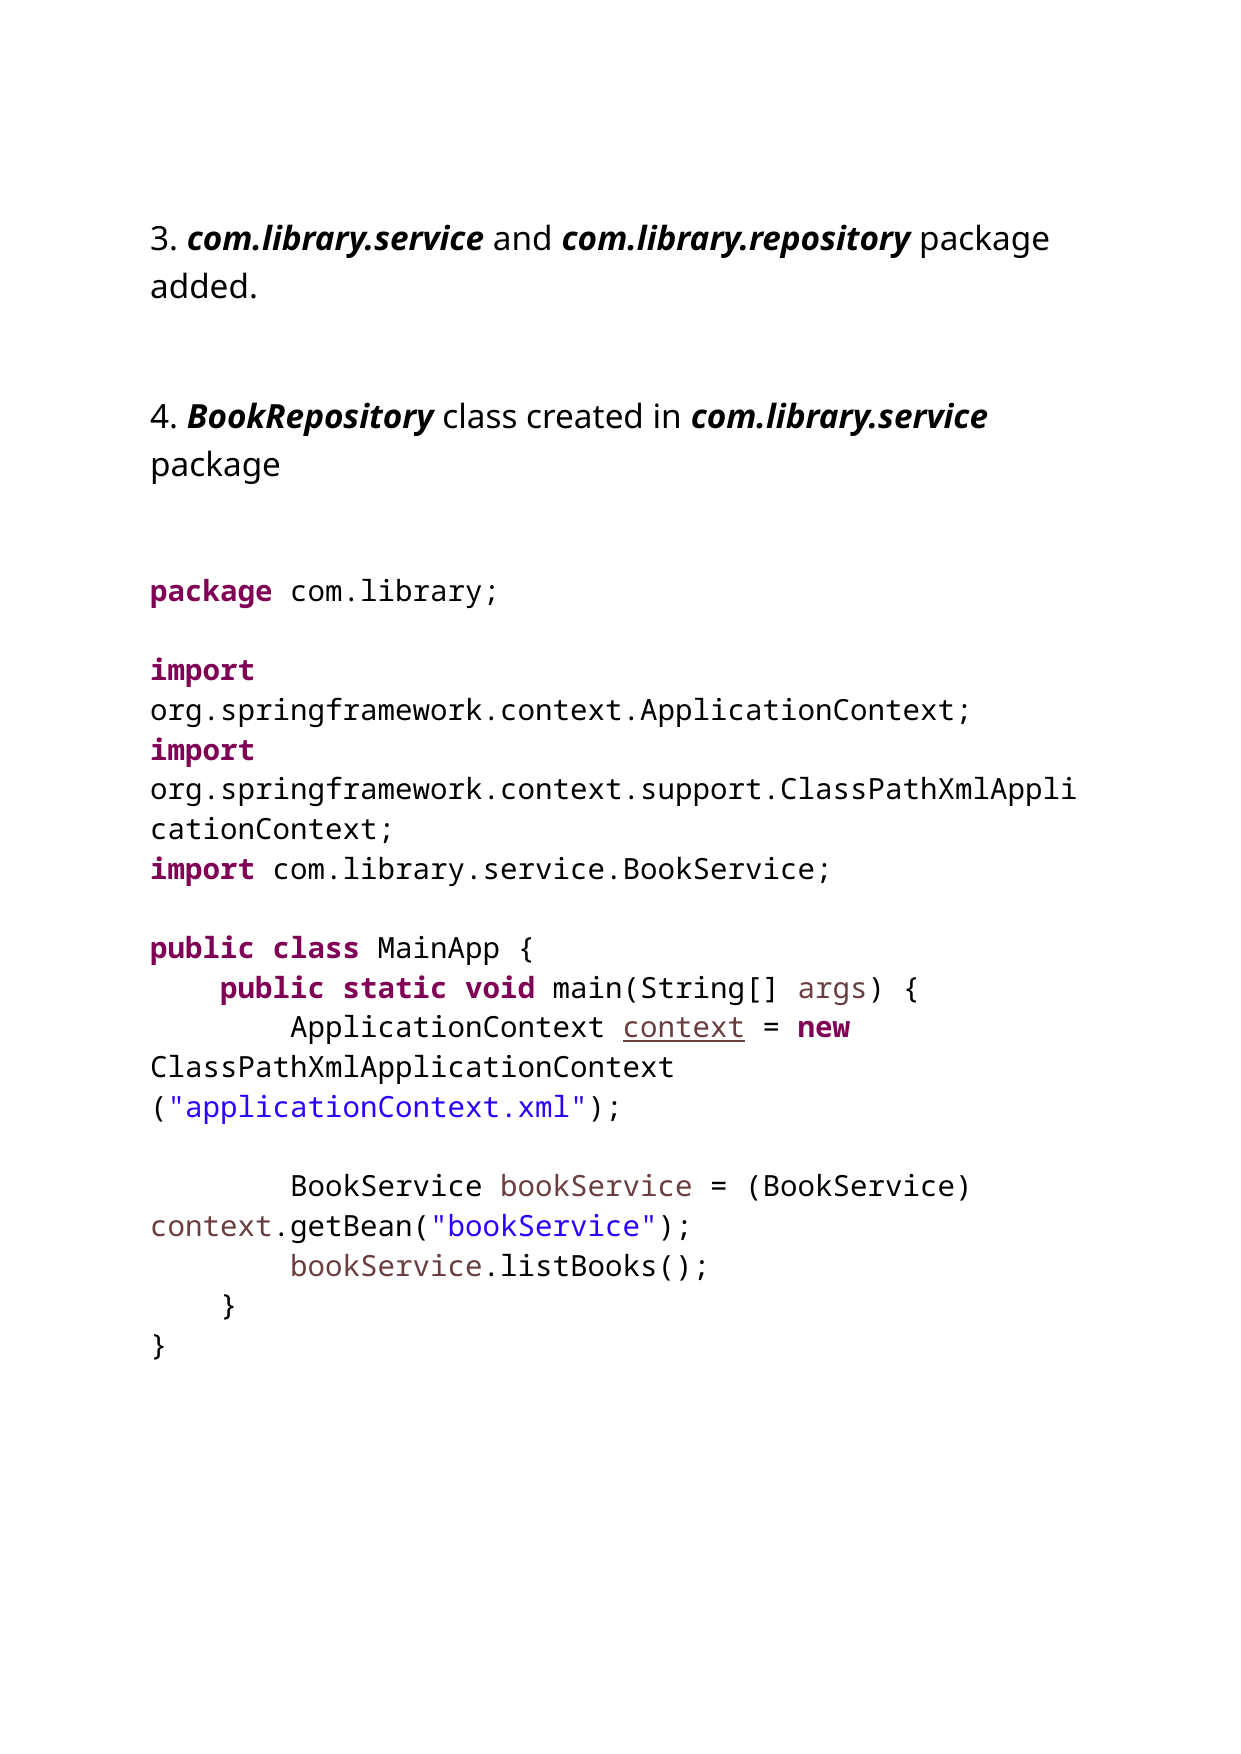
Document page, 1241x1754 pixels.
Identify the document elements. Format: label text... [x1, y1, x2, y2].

text import com.library.service.BookService; [150, 848, 1090, 888]
text public class MainApp { [150, 927, 1090, 967]
text 3. com.library.service and com.library.repository package added. [150, 215, 1090, 308]
text bookService.listBooks(); [150, 1245, 1090, 1284]
text import org.springframework.context.support.ClassPathXmlApplicationContext; [150, 729, 1090, 848]
text ApplicationContext context = new ClassPathXmlApplicationContext("applicationContext.xml"); [150, 1007, 1090, 1126]
text } [150, 1324, 1090, 1364]
text } [150, 1284, 1090, 1324]
text package com.library; [150, 570, 1090, 610]
text 4. BookRepository class created in com.library.service package [150, 392, 1090, 486]
text BookService bookService = (BookService) context.getBean("bookService"); [150, 1166, 1090, 1245]
text public static void main(String[] args) { [150, 967, 1090, 1007]
text import org.springframework.context.ApplicationContext; [150, 649, 1090, 729]
